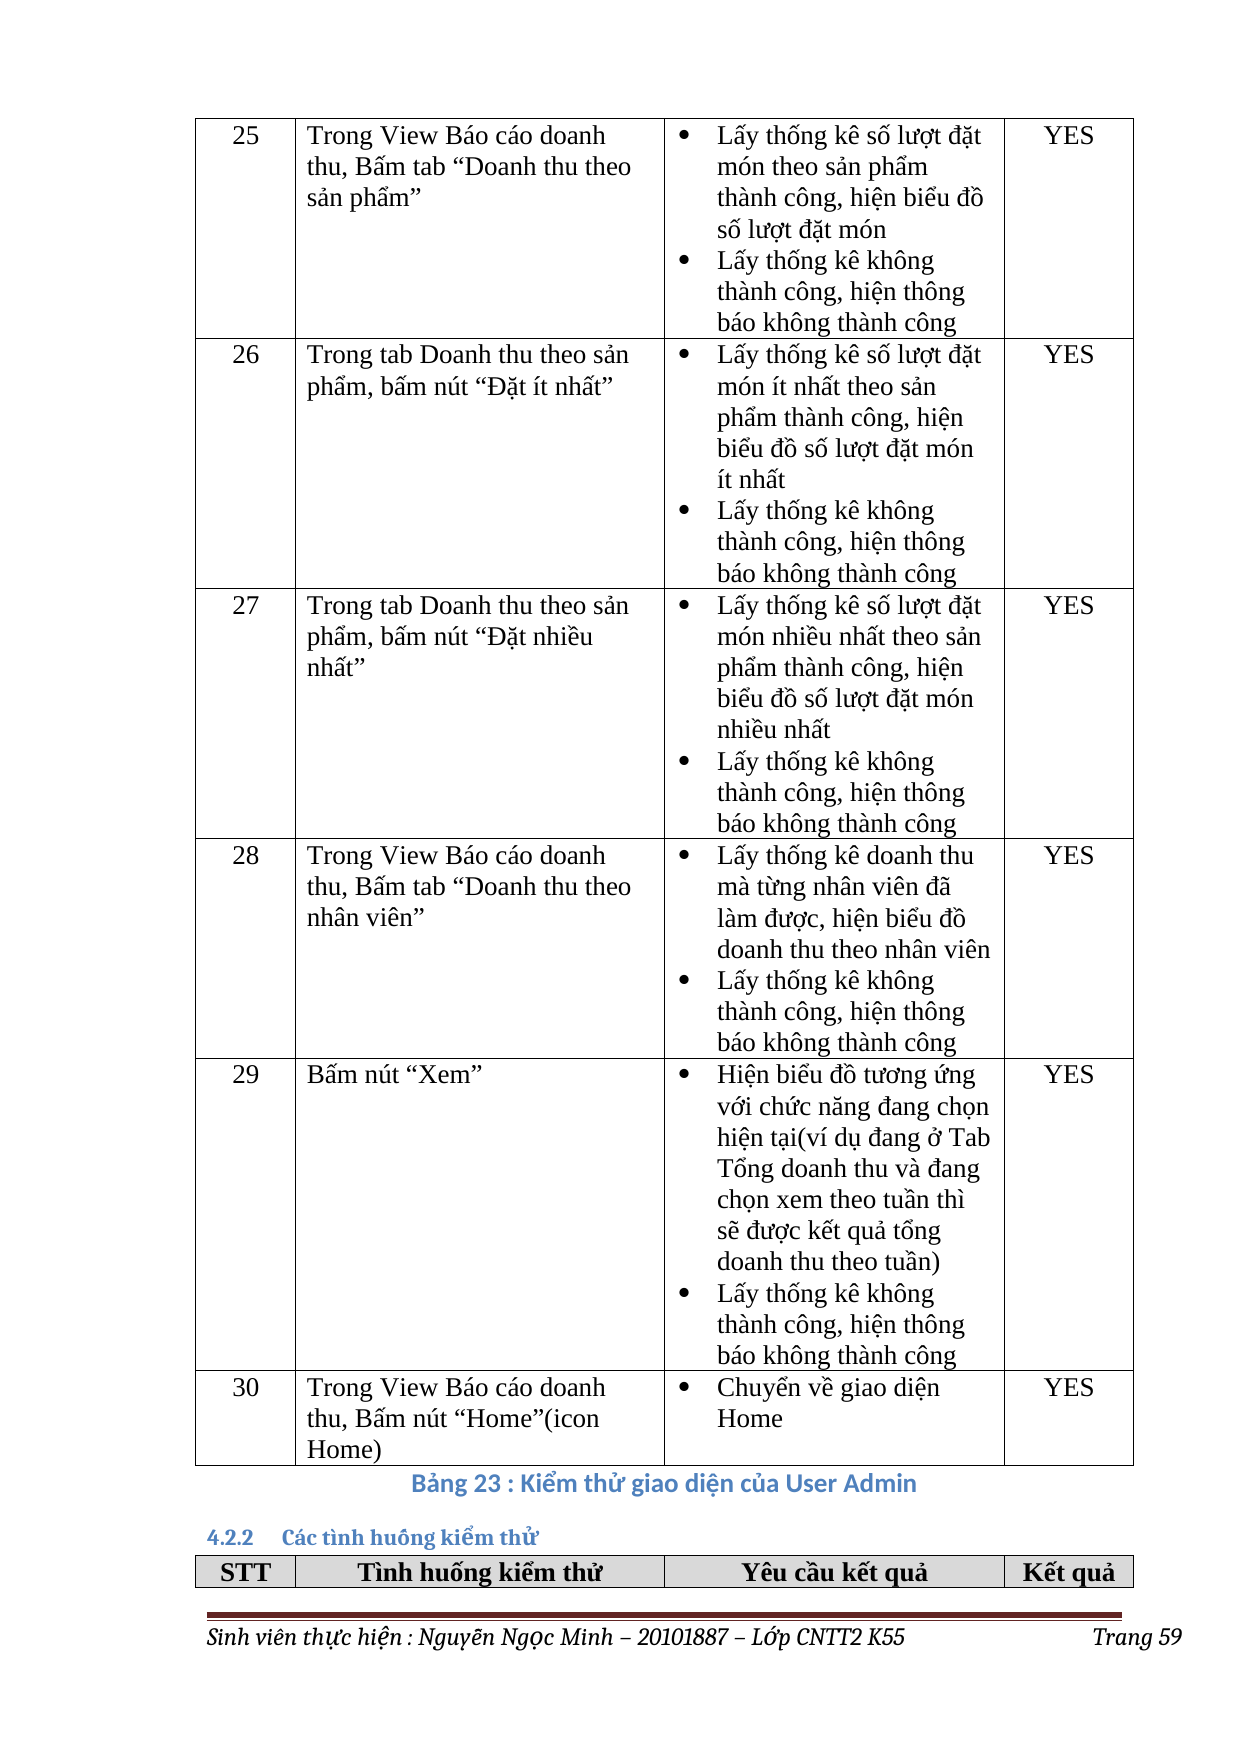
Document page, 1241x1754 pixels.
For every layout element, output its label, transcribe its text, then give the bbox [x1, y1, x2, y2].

table_cell 30 [196, 1371, 295, 1465]
table_header Tình huống kiểm thử [296, 1556, 664, 1587]
table_cell Trong tab Doanh thu theo sản phẩm, bấm nút “Đặt nhiều nhất” [296, 589, 664, 838]
table_header Kết quả [1005, 1556, 1133, 1587]
table_cell 28 [196, 839, 295, 1057]
table_cell YES [1005, 1059, 1133, 1370]
table_cell Lấy thống kê doanh thu mà từng nhân viên đã làm được, hiện biểu đồ doanh thu theo nhân viên Lấy thống kê không thành công, hiện thông báo không thành công [665, 839, 1004, 1057]
table_cell 25 [196, 119, 295, 337]
table_cell YES [1005, 1371, 1133, 1465]
table_cell 26 [196, 339, 295, 588]
table_cell Bấm nút “Xem” [296, 1059, 664, 1370]
table_header STT [196, 1556, 295, 1587]
table_cell YES [1005, 839, 1133, 1057]
table_cell Chuyển về giao diện Home [665, 1371, 1004, 1465]
subtitle 4.2.2 Các tình huống kiểm thử [207, 1524, 1122, 1551]
table_cell Lấy thống kê số lượt đặt món nhiều nhất theo sản phẩm thành công, hiện biểu đồ số lượt đặt món nhiều nhất Lấy thống kê không thành công, hiện thông báo không thành công [665, 589, 1004, 838]
table_cell YES [1005, 339, 1133, 588]
table_cell 27 [196, 589, 295, 838]
table_cell Lấy thống kê số lượt đặt món ít nhất theo sản phẩm thành công, hiện biểu đồ số lượt đặt món ít nhất Lấy thống kê không thành công, hiện thông báo không thành công [665, 339, 1004, 588]
table_cell Lấy thống kê số lượt đặt món theo sản phẩm thành công, hiện biểu đồ số lượt đặt món Lấy thống kê không thành công, hiện thông báo không thành công [665, 119, 1004, 337]
table_header Yêu cầu kết quả [665, 1556, 1004, 1587]
table_cell Trong tab Doanh thu theo sản phẩm, bấm nút “Đặt ít nhất” [296, 339, 664, 588]
table_cell 29 [196, 1059, 295, 1370]
table_cell YES [1005, 589, 1133, 838]
table_cell Hiện biểu đồ tương ứng với chức năng đang chọn hiện tại(ví dụ đang ở Tab Tổng doanh thu và đang chọn xem theo tuần thì sẽ được kết quả tổng doanh thu theo tuần) Lấy thống kê không thành công, hiện thông báo không thành công [665, 1059, 1004, 1370]
table_cell Trong View Báo cáo doanh thu, Bấm nút “Home”(icon Home) [296, 1371, 664, 1465]
table_cell Trong View Báo cáo doanh thu, Bấm tab “Doanh thu theo nhân viên” [296, 839, 664, 1057]
text Bảng 23 : Kiểm thử giao diện của User Admin [207, 1466, 1122, 1499]
table_cell YES [1005, 119, 1133, 337]
table_cell Trong View Báo cáo doanh thu, Bấm tab “Doanh thu theo sản phẩm” [296, 119, 664, 337]
